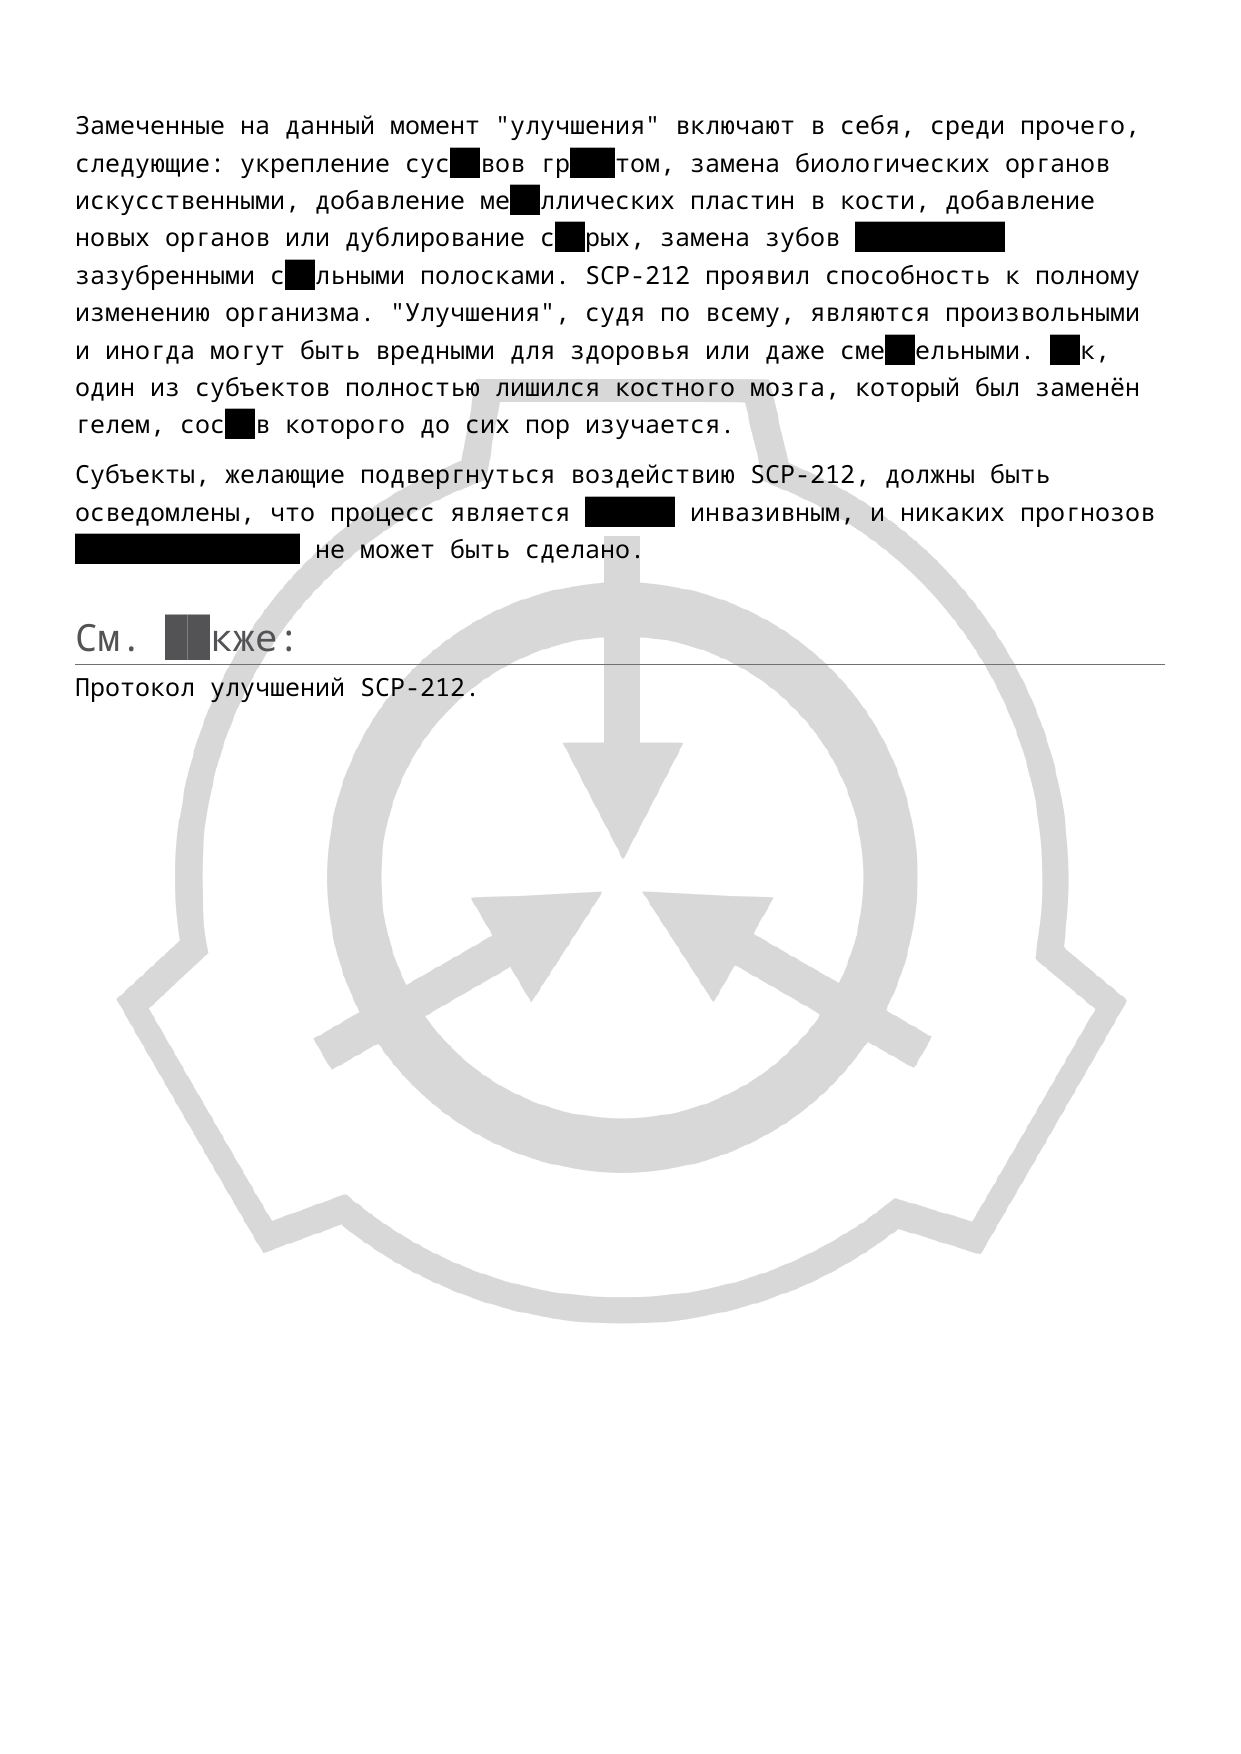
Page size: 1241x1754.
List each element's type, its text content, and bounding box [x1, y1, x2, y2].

text Протокол улучшений SCP-212. [75, 669, 1165, 703]
text Замеченные на данный момент "улучшения" включают в себя, среди прочего, следующие: укрепление сус██вов гр███том, замена биологических органов искусственными, добавление ме██ллических пластин в кости, добавление новых органов или дублирование с██рых, замена зубов ██████████ зазубренными с██льными полосками. SCP-212 проявил способность к полному изменению организма. "Улучшения", судя по всему, являются произвольными и иногда могут быть вредными для здоровья или даже сме██ельными. ██к, один из субъектов полностью лишился костного мозга, который был заменён гелем, сос██в которого до сих пор изучается. [75, 108, 1165, 441]
subtitle См. ██кже: [75, 611, 1165, 664]
text Субъекты, желающие подвергнуться воздействию SCP-212, должны быть осведомлены, что процесс является ██████ инвазивным, и никаких прогнозов ███████████████ не может быть сделано. [75, 457, 1165, 566]
